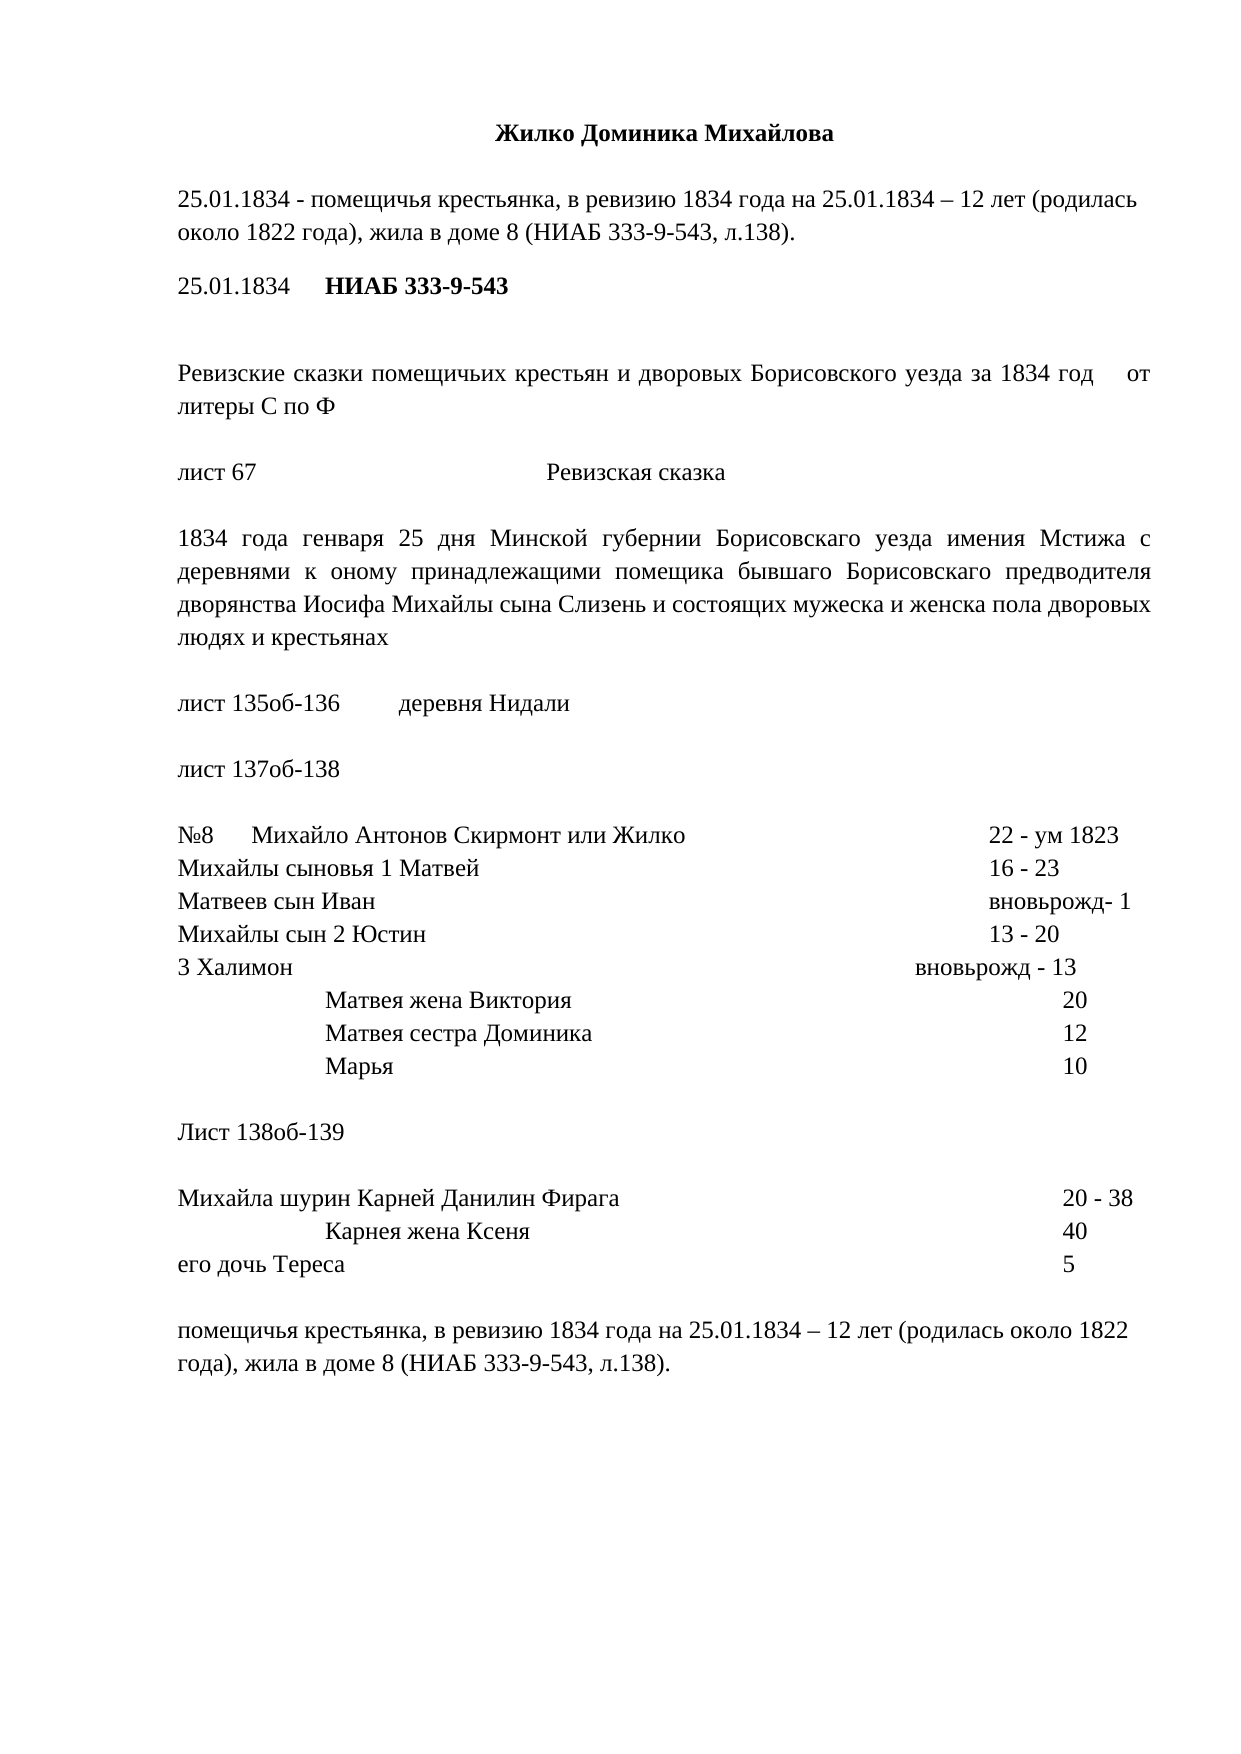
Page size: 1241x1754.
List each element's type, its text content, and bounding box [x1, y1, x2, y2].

text 25.01.1834 НИАБ 333-9-543 [177, 271, 1152, 300]
text помещичья крестьянка, в ревизию 1834 года на 25.01.1834 – 12 лет (родилась около 1822 года), жила в доме 8 (НИАБ 333-9-543, л.138). [177, 1316, 1152, 1377]
text лист 67 Ревизская сказка [177, 457, 1152, 486]
text Михайла шурин Карней Данилин Фирага 20 - 38 [177, 1183, 1152, 1212]
text Жилко Доминика Михайлова [177, 118, 1152, 147]
text Матвеев сын Иван вновьрожд- 1 [177, 886, 1152, 915]
text Ревизские сказки помещичьих крестьян и дворовых Борисовского уезда за 1834 год от литеры С по Ф [177, 358, 1152, 420]
text лист 135об-136 деревня Нидали [177, 688, 1152, 717]
text 3 Халимон вновьрожд - 13 [177, 952, 1152, 981]
text №8 Михайло Антонов Скирмонт или Жилко 22 - ум 1823 [177, 820, 1152, 849]
text 1834 года генваря 25 дня Минской губернии Борисовскаго уезда имения Мстижа с деревнями к оному принадлежащими помещика бывшаго Борисовскаго предводителя дворянства Иосифа Михайлы сына Слизень и состоящих мужеска и женска пола дворовых людях и крестьянах [177, 523, 1152, 651]
text Лист 138об-139 [177, 1117, 1152, 1146]
text лист 137об-138 [177, 754, 1152, 783]
text Марья 10 [177, 1051, 1152, 1080]
text Михайлы сын 2 Юстин 13 - 20 [177, 919, 1152, 948]
text 25.01.1834 - помещичья крестьянка, в ревизию 1834 года на 25.01.1834 – 12 лет (родилась около 1822 года), жила в доме 8 (НИАБ 333-9-543, л.138). [177, 184, 1152, 246]
text Матвея сестра Доминика 12 [177, 1018, 1152, 1047]
text Михайлы сыновья 1 Матвей 16 - 23 [177, 853, 1152, 882]
text Матвея жена Виктория 20 [177, 985, 1152, 1014]
text Карнея жена Ксеня 40 [177, 1216, 1152, 1245]
text его дочь Тереса 5 [177, 1249, 1152, 1278]
